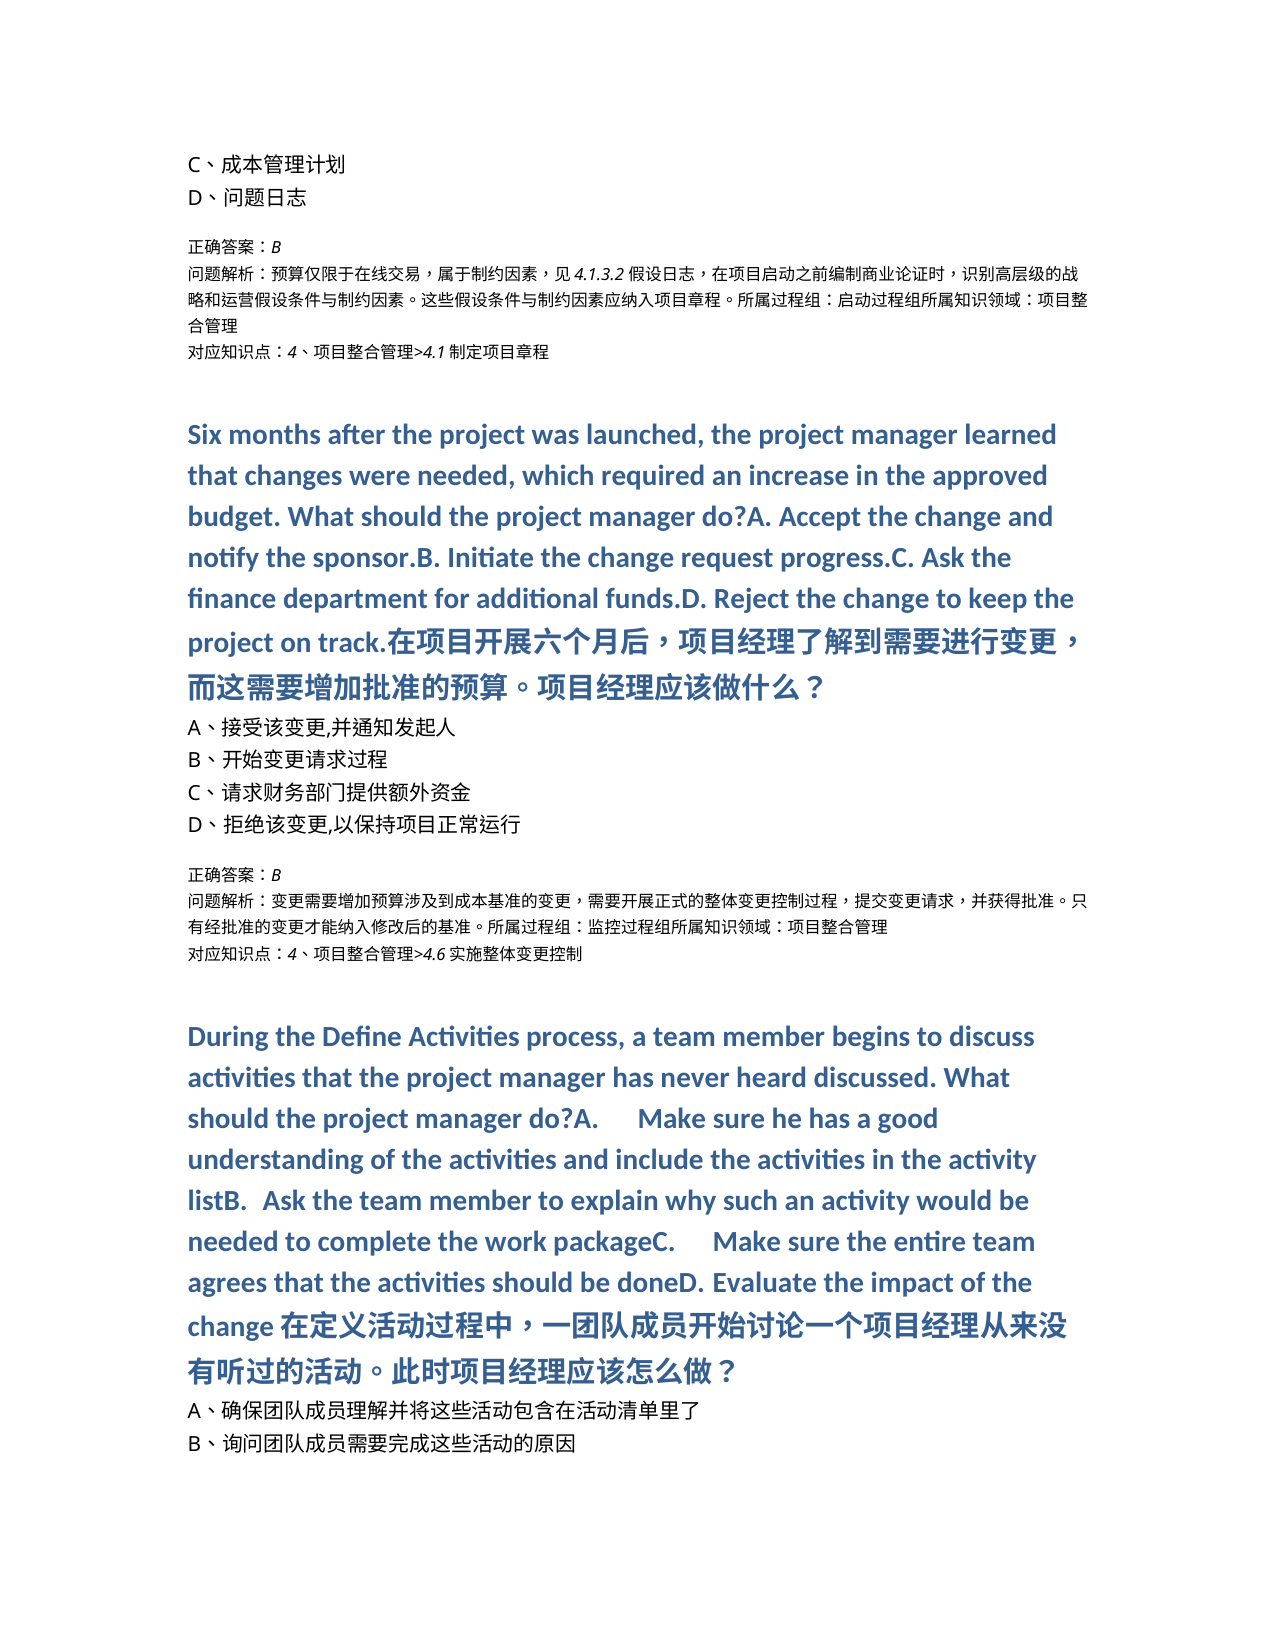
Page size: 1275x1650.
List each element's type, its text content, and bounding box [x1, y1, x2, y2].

subtitle During the Define Activities process, a team member begins to discuss activities that the project manager has never heard discussed. What should the project manager do?A. Make sure he has a good understanding of the activities and include the activities in the activity listB. Ask the team member to explain why such an activity would be needed to complete the work packageC. Make sure the entire team agrees that the activities should be doneD. Evaluate the impact of the change在定义活动过程中，一团队成员开始讨论一个项目经理从来没有听过的活动。此时项目经理应该怎么做？ [187, 1018, 1087, 1391]
subtitle Six months after the project was launched, the project manager learned that changes were needed, which required an increase in the approved budget. What should the project manager do?A. Accept the change and notify the sponsor.B. Initiate the change request progress.C. Ask the finance department for additional funds.D. Reject the change to keep the project on track.在项目开展六个月后，项目经理了解到需要进行变更，而这需要增加批准的预算。项目经理应该做什么？ [187, 416, 1087, 707]
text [187, 150, 1087, 211]
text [187, 1397, 1087, 1458]
text A、接受该变更,并通知发起人 B、开始变更请求过程 C、请求财务部门提供额外资金 D、拒绝该变更,以保持项目正常运行 [187, 713, 1087, 839]
text 正确答案：B 问题解析：变更需要增加预算涉及到成本基准的变更，需要开展正式的整体变更控制过程，提交变更请求，并获得批准。只有经批准的变更才能纳入修改后的基准。所属过程组：监控过程组所属知识领域：项目整合管理 对应知识点：4、项目整合管理>4.6实施整体变更控制 [187, 864, 1087, 965]
text 正确答案：B 问题解析：预算仅限于在线交易，属于制约因素，见4.1.3.2 假设日志，在项目启动之前编制商业论证时，识别高层级的战略和运营假设条件与制约因素。这些假设条件与制约因素应纳入项目章程。所属过程组：启动过程组所属知识领域：项目整合管理 对应知识点：4、项目整合管理>4.1制定项目章程 [187, 236, 1087, 363]
